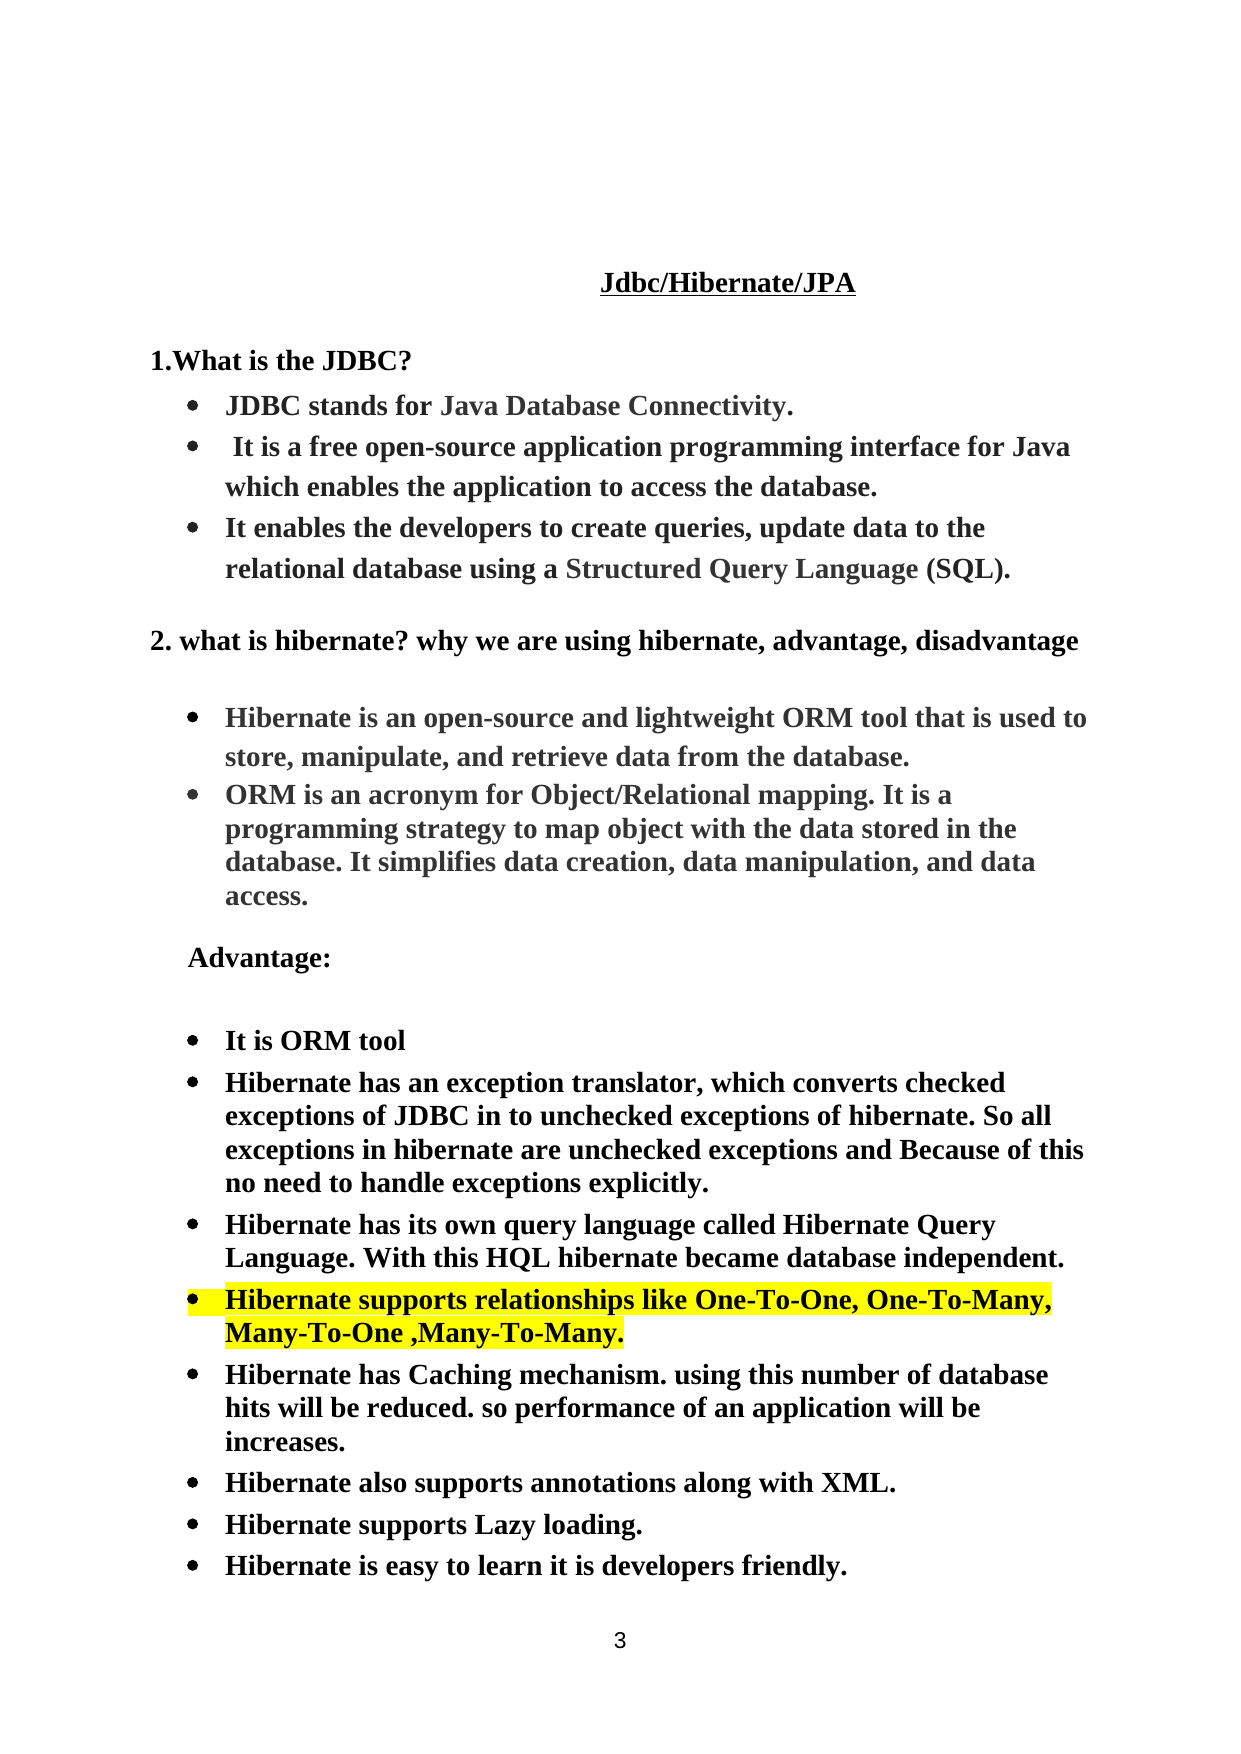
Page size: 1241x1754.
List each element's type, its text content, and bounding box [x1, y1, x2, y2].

list JDBC stands for Java Database Connectivity. [187, 381, 1090, 422]
list It is a free open-source application programming interface for Java which enables the application to access the database. [187, 422, 1090, 503]
text 1.What is the JDBC? [150, 343, 1090, 376]
text 2. what is hibernate? why we are using hibernate, advantage, disadvantage [150, 623, 1090, 656]
list Hibernate is an open-source and lightweight ORM tool that is used to store, manipulate, and retrieve data from the database. [187, 700, 1090, 772]
list Hibernate has Caching mechanism. using this number of database hits will be reduced. so performance of an application will be increases. [187, 1357, 1090, 1458]
text Advantage: [187, 941, 1090, 974]
list Hibernate has an exception translator, which converts checked exceptions of JDBC in to unchecked exceptions of hibernate. So all exceptions in hibernate are unchecked exceptions and Because of this no need to handle exceptions explicitly. [187, 1065, 1090, 1199]
list Hibernate has its own query language called Hibernate Query Language. With this HQL hibernate became database independent. [187, 1207, 1090, 1274]
list It is ORM tool [187, 1023, 1090, 1057]
list Hibernate supports Lazy loading. [187, 1507, 1090, 1541]
list ORM is an acronym for Object/Relational mapping. It is a programming strategy to map object with the data stored in the database. It simplifies data creation, data manipulation, and data access. [187, 777, 1090, 911]
list It enables the developers to create queries, update data to the relational database using a Structured Query Language (SQL). [187, 503, 1090, 584]
text Jdbc/Hibernate/JPA [600, 266, 1090, 299]
list Hibernate also supports annotations along with XML. [187, 1465, 1090, 1499]
list Hibernate supports relationships like One-To-One, One-To-Many, Many-To-One ,Many-To-Many. [187, 1282, 1090, 1349]
list Hibernate is easy to learn it is developers friendly. [187, 1548, 1090, 1582]
